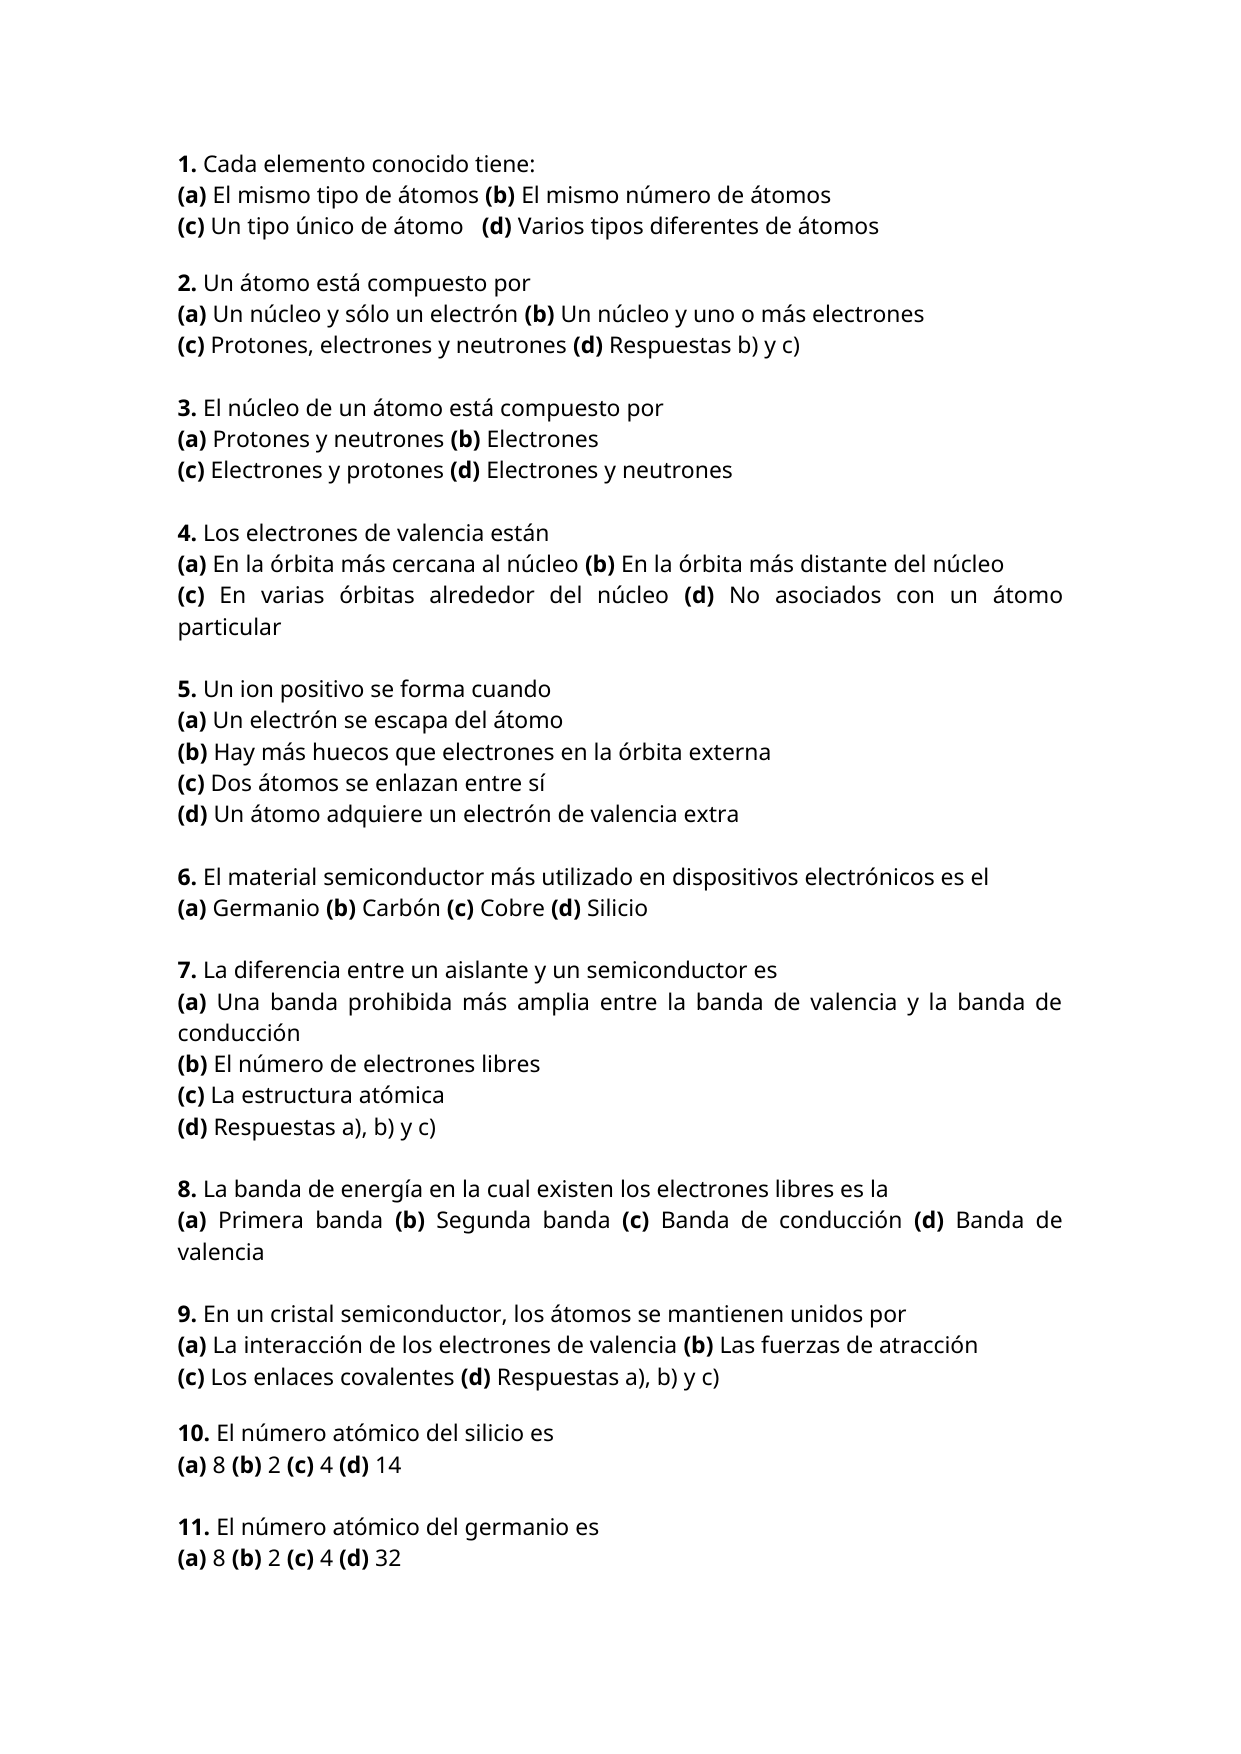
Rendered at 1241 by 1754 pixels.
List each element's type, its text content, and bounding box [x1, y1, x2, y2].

text (b) El número de electrones libres [177, 1048, 1063, 1079]
text (a) Germanio (b) Carbón (c) Cobre (d) Silicio [177, 892, 1063, 923]
text (a) 8 (b) 2 (c) 4 (d) 14 [177, 1449, 1063, 1480]
text (c) Los enlaces covalentes (d) Respuestas a), b) y c) [177, 1361, 1063, 1392]
text (c) La estructura atómica [177, 1079, 1063, 1111]
text 6. El material semiconductor más utilizado en dispositivos electrónicos es el [177, 861, 1063, 892]
text (a) Primera banda (b) Segunda banda (c) Banda de conducción (d) Banda de valencia [177, 1204, 1063, 1267]
text 11. El número atómico del germanio es [177, 1511, 1063, 1542]
text (c) Electrones y protones (d) Electrones y neutrones [177, 454, 1063, 486]
text (c) Dos átomos se enlazan entre sí [177, 767, 1063, 798]
text (c) En varias órbitas alrededor del núcleo (d) No asociados con un átomo particular [177, 579, 1063, 642]
text (a) Un electrón se escapa del átomo [177, 704, 1063, 736]
text 1. Cada elemento conocido tiene: [177, 148, 1063, 179]
text 7. La diferencia entre un aislante y un semiconductor es [177, 954, 1063, 986]
text (d) Un átomo adquiere un electrón de valencia extra [177, 798, 1063, 829]
text 8. La banda de energía en la cual existen los electrones libres es la [177, 1173, 1063, 1204]
text (a) 8 (b) 2 (c) 4 (d) 32 [177, 1542, 1063, 1574]
text (a) Un núcleo y sólo un electrón (b) Un núcleo y uno o más electrones [177, 298, 1063, 329]
text 5. Un ion positivo se forma cuando [177, 673, 1063, 704]
text 10. El número atómico del silicio es [177, 1417, 1063, 1449]
text (b) Hay más huecos que electrones en la órbita externa [177, 736, 1063, 767]
text 3. El núcleo de un átomo está compuesto por [177, 392, 1063, 423]
text (a) Una banda prohibida más amplia entre la banda de valencia y la banda de conducción [177, 986, 1063, 1048]
text (c) Protones, electrones y neutrones (d) Respuestas b) y c) [177, 329, 1063, 361]
text (a) La interacción de los electrones de valencia (b) Las fuerzas de atracción [177, 1329, 1063, 1361]
text 9. En un cristal semiconductor, los átomos se mantienen unidos por [177, 1298, 1063, 1329]
text 4. Los electrones de valencia están [177, 517, 1063, 548]
text (a) En la órbita más cercana al núcleo (b) En la órbita más distante del núcleo [177, 548, 1063, 579]
text (a) El mismo tipo de átomos (b) El mismo número de átomos [177, 179, 1063, 210]
text (d) Respuestas a), b) y c) [177, 1111, 1063, 1142]
text (a) Protones y neutrones (b) Electrones [177, 423, 1063, 454]
text (c) Un tipo único de átomo (d) Varios tipos diferentes de átomos [177, 210, 1063, 241]
text 2. Un átomo está compuesto por [177, 267, 1063, 298]
